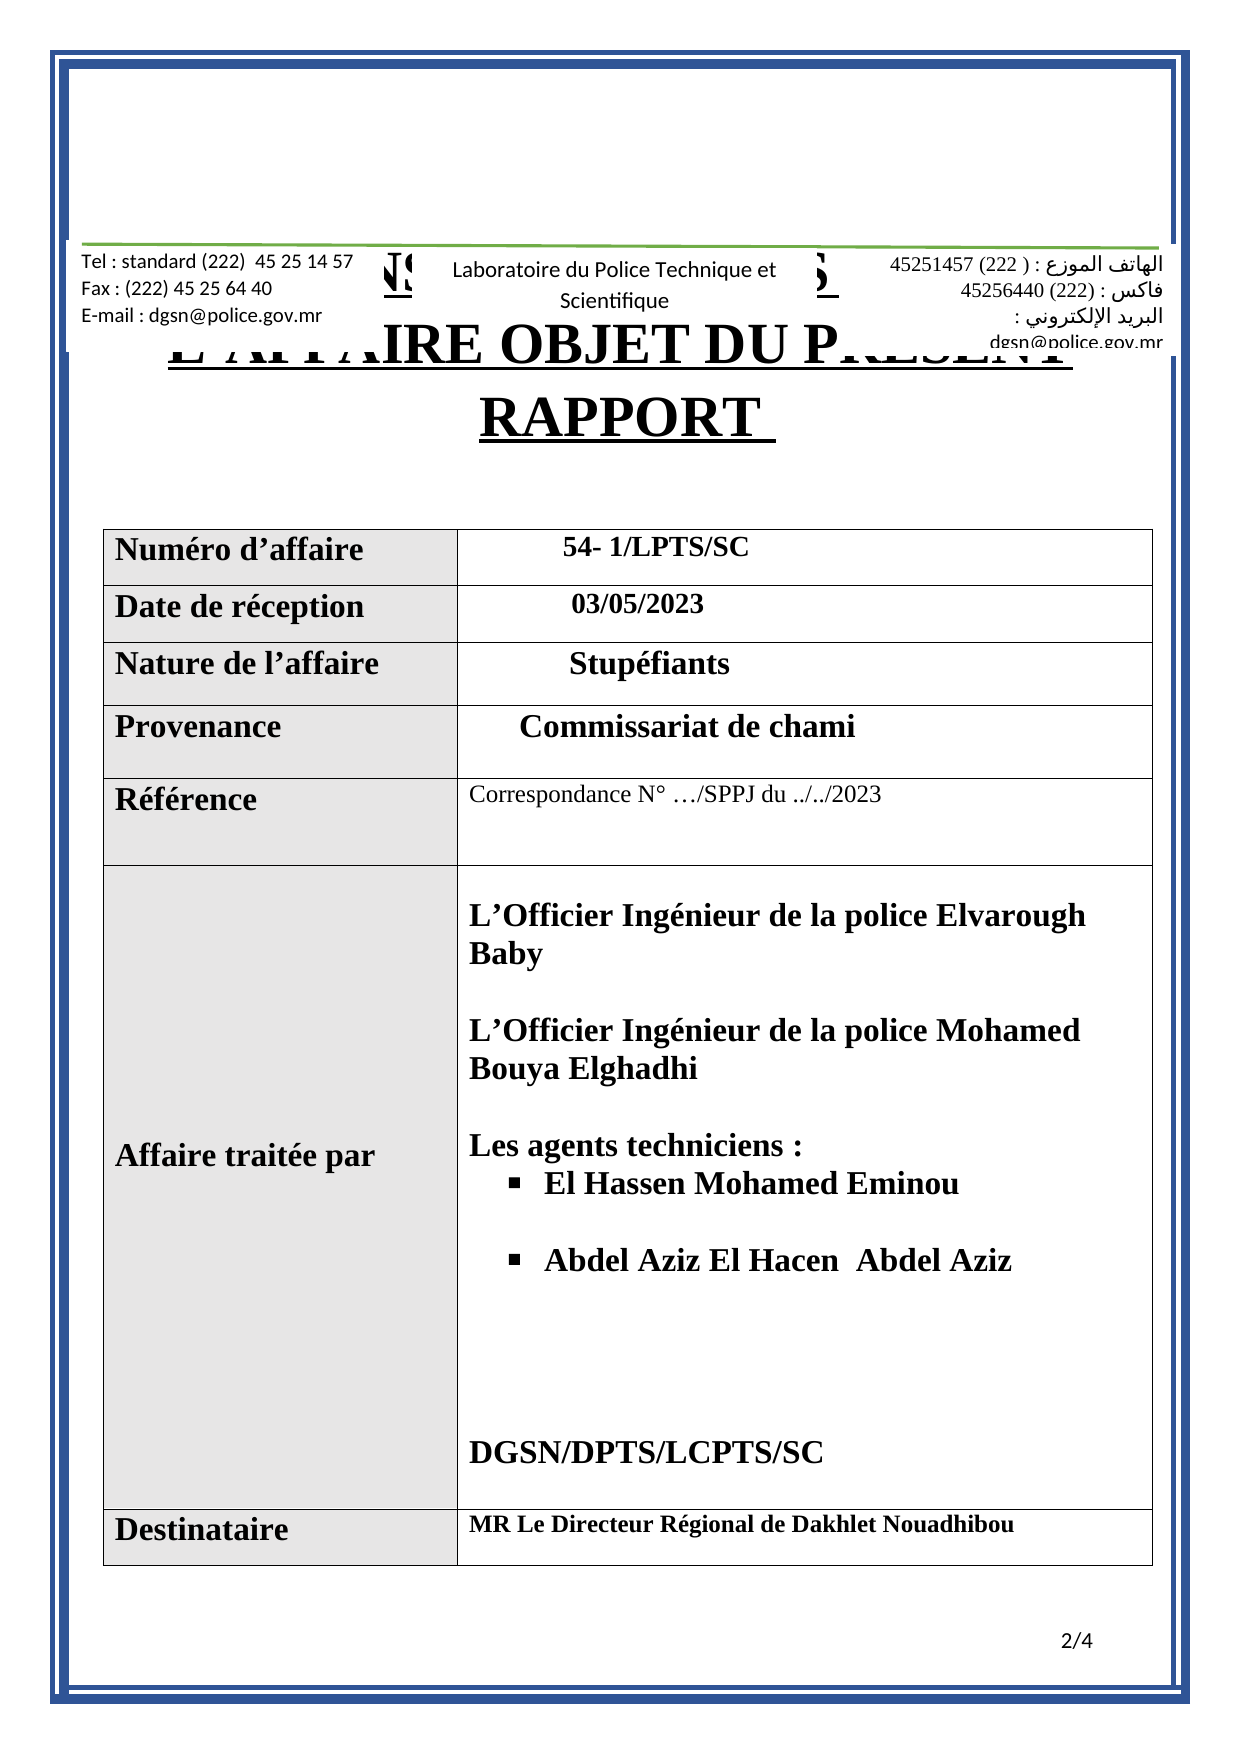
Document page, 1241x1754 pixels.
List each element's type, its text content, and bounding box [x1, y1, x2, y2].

table_cell Commissariat de chami [458, 706, 1152, 778]
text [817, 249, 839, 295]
table_cell Stupéfiants [458, 643, 1152, 705]
table_header 54- 1/LPTS/SC [458, 530, 1152, 585]
table_cell Référence [104, 779, 457, 865]
table_cell Nature de l’affaire [104, 643, 457, 705]
table_cell Provenance [104, 706, 457, 778]
text RENSEIGNEMENTS SUR L’AFFAIRE OBJET DU PRESENT RAPPORT [148, 298, 1093, 448]
table_cell Date de réception [104, 586, 457, 642]
table_cell Correspondance N° …/SPPJ du ../../2023 [458, 779, 1152, 865]
table_cell MR Le Directeur Régional de Dakhlet Nouadhibou [458, 1510, 1152, 1565]
table_cell Affaire traitée par [104, 866, 457, 1508]
table_header Numéro d’affaire [104, 530, 457, 585]
table_cell 03/05/2023 [458, 586, 1152, 642]
table_cell Destinataire [104, 1510, 457, 1565]
table_cell L’Officier Ingénieur de la police Elvarough Baby L’Officier Ingénieur de la police Mohamed Bouya Elghadhi Les agents techniciens : El Hassen Mohamed Eminou Abdel Aziz El Hacen Abdel Aziz DGSN/DPTS/LCPTS/SC [458, 866, 1152, 1508]
